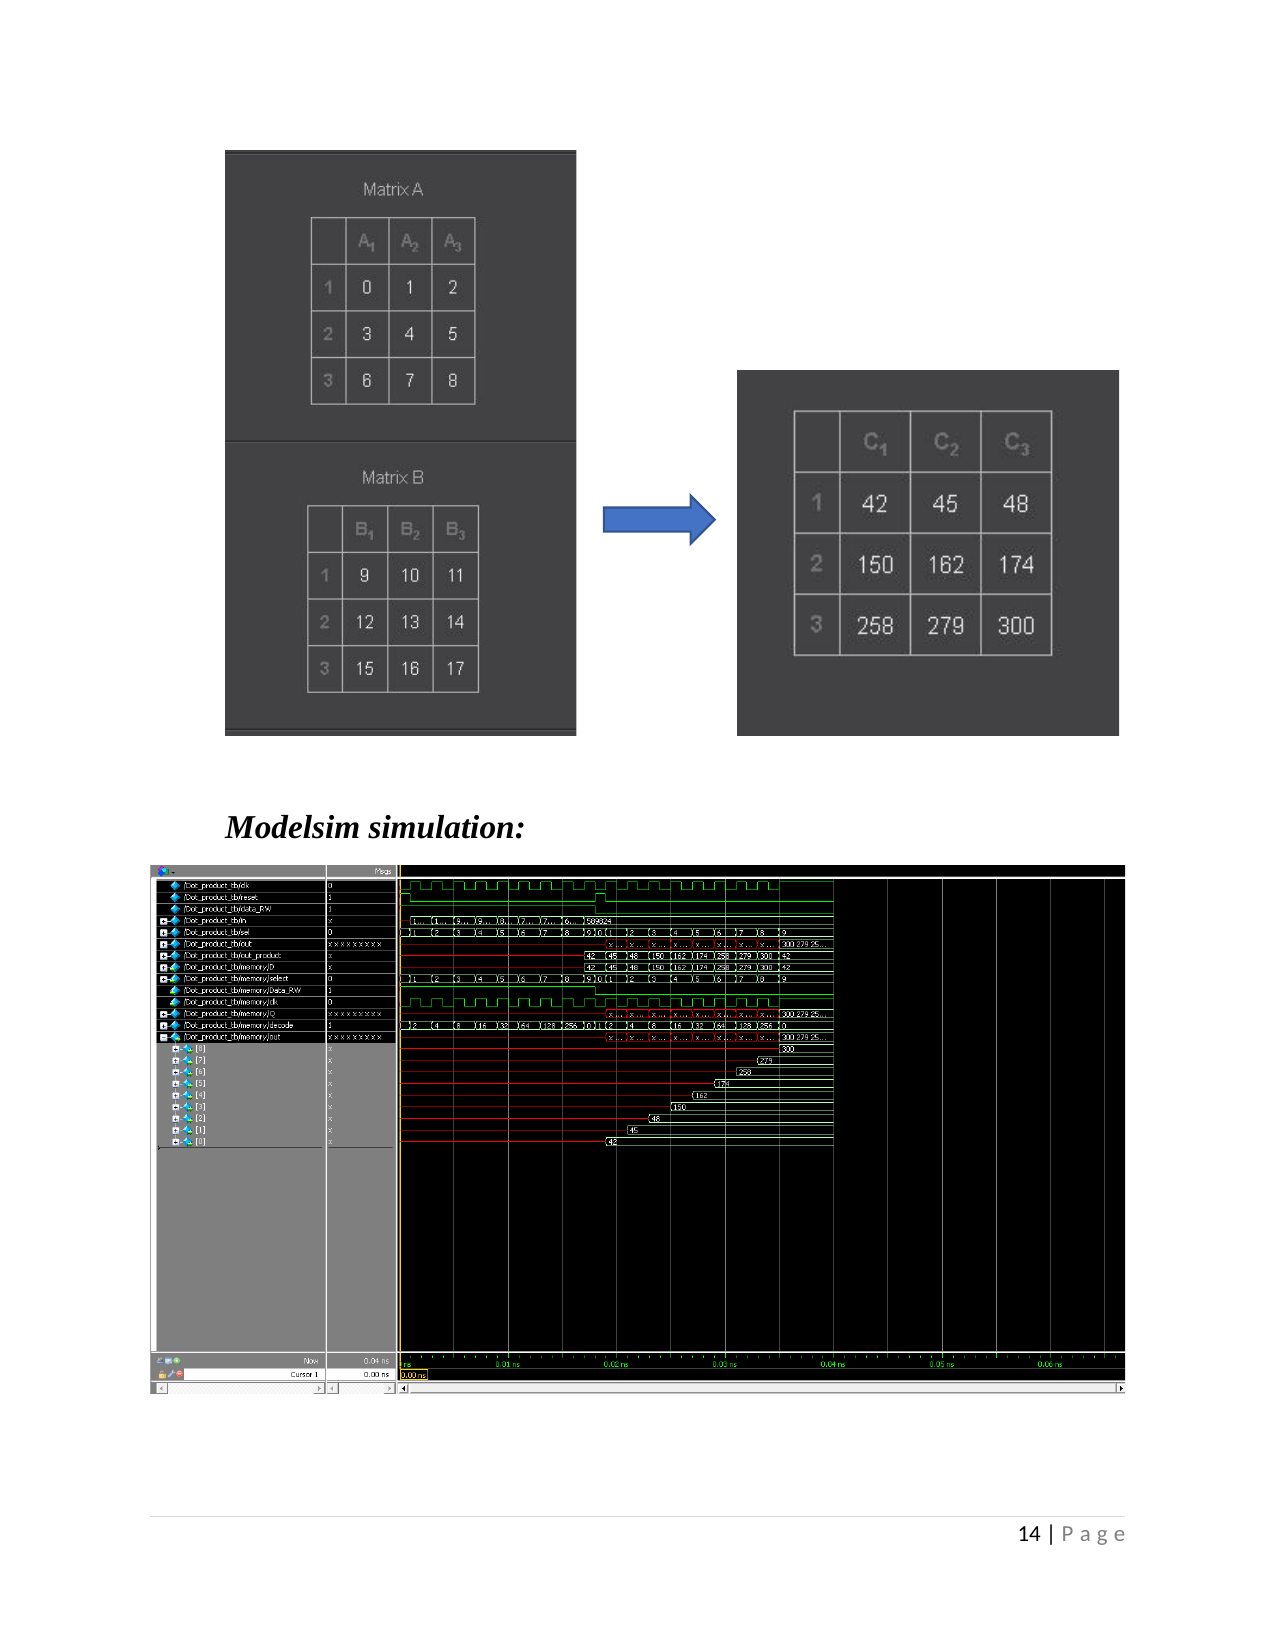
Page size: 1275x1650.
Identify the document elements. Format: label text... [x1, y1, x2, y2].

list Modelsim simulation: [225, 808, 1125, 846]
picture [737, 370, 1120, 736]
picture [225, 150, 577, 736]
picture [150, 865, 1125, 1394]
